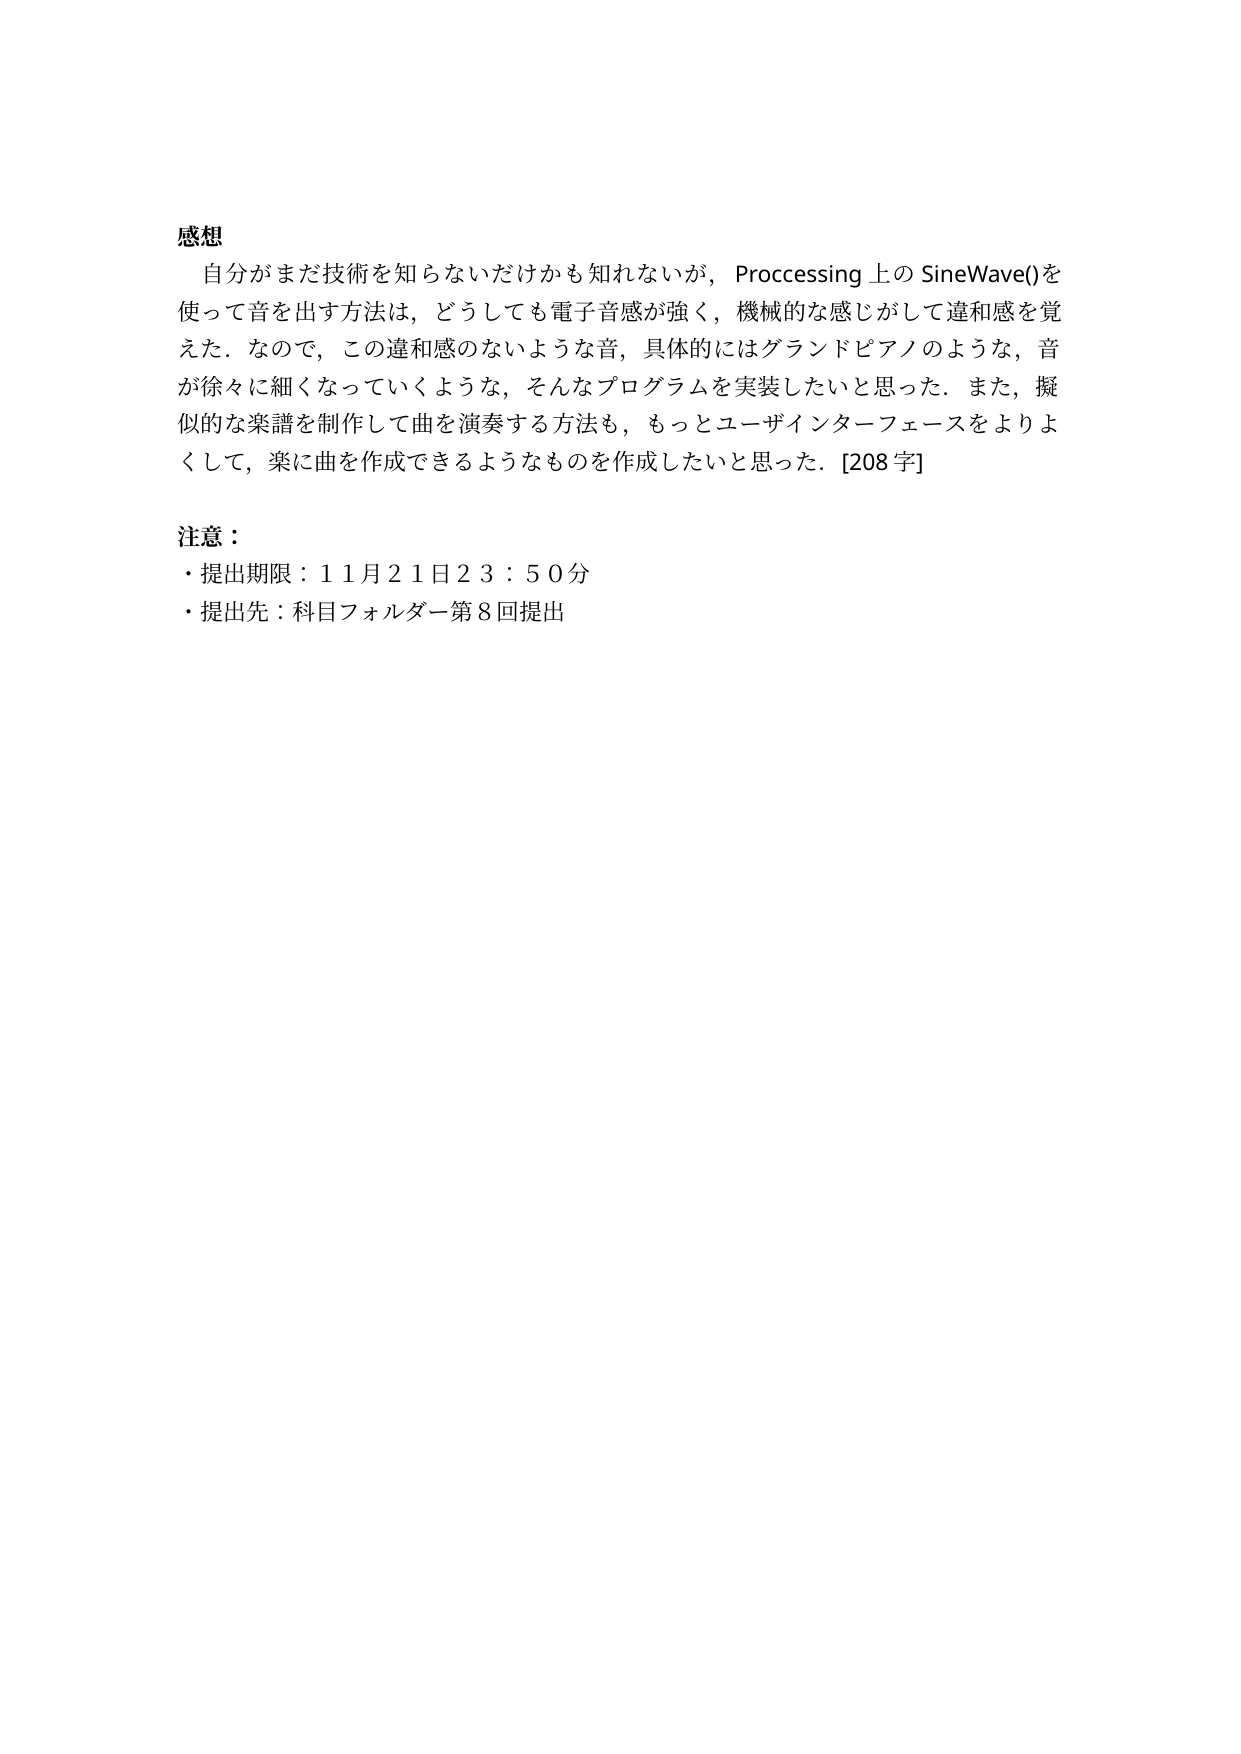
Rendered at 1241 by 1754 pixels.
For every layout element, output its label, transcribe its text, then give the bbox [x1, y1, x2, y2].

text ・提出先：科目フォルダー第８回提出 [177, 592, 1063, 629]
text ・提出期限：１１月２１日２３：５０分 [177, 554, 1063, 592]
text 自分がまだ技術を知らないだけかも知れないが，Proccessing上のSineWave()を使って音を出す方法は，どうしても電子音感が強く，機械的な感じがして違和感を覚えた．なので，この違和感のないような音，具体的にはグランドピアノのような，音が徐々に細くなっていくような，そんなプログラムを実装したいと思った．また，擬似的な楽譜を制作して曲を演奏する方法も，もっとユーザインターフェースをよりよくして，楽に曲を作成できるようなものを作成したいと思った．[208字] [177, 254, 1063, 479]
text 感想 [177, 217, 1063, 254]
text 注意： [177, 517, 1063, 554]
